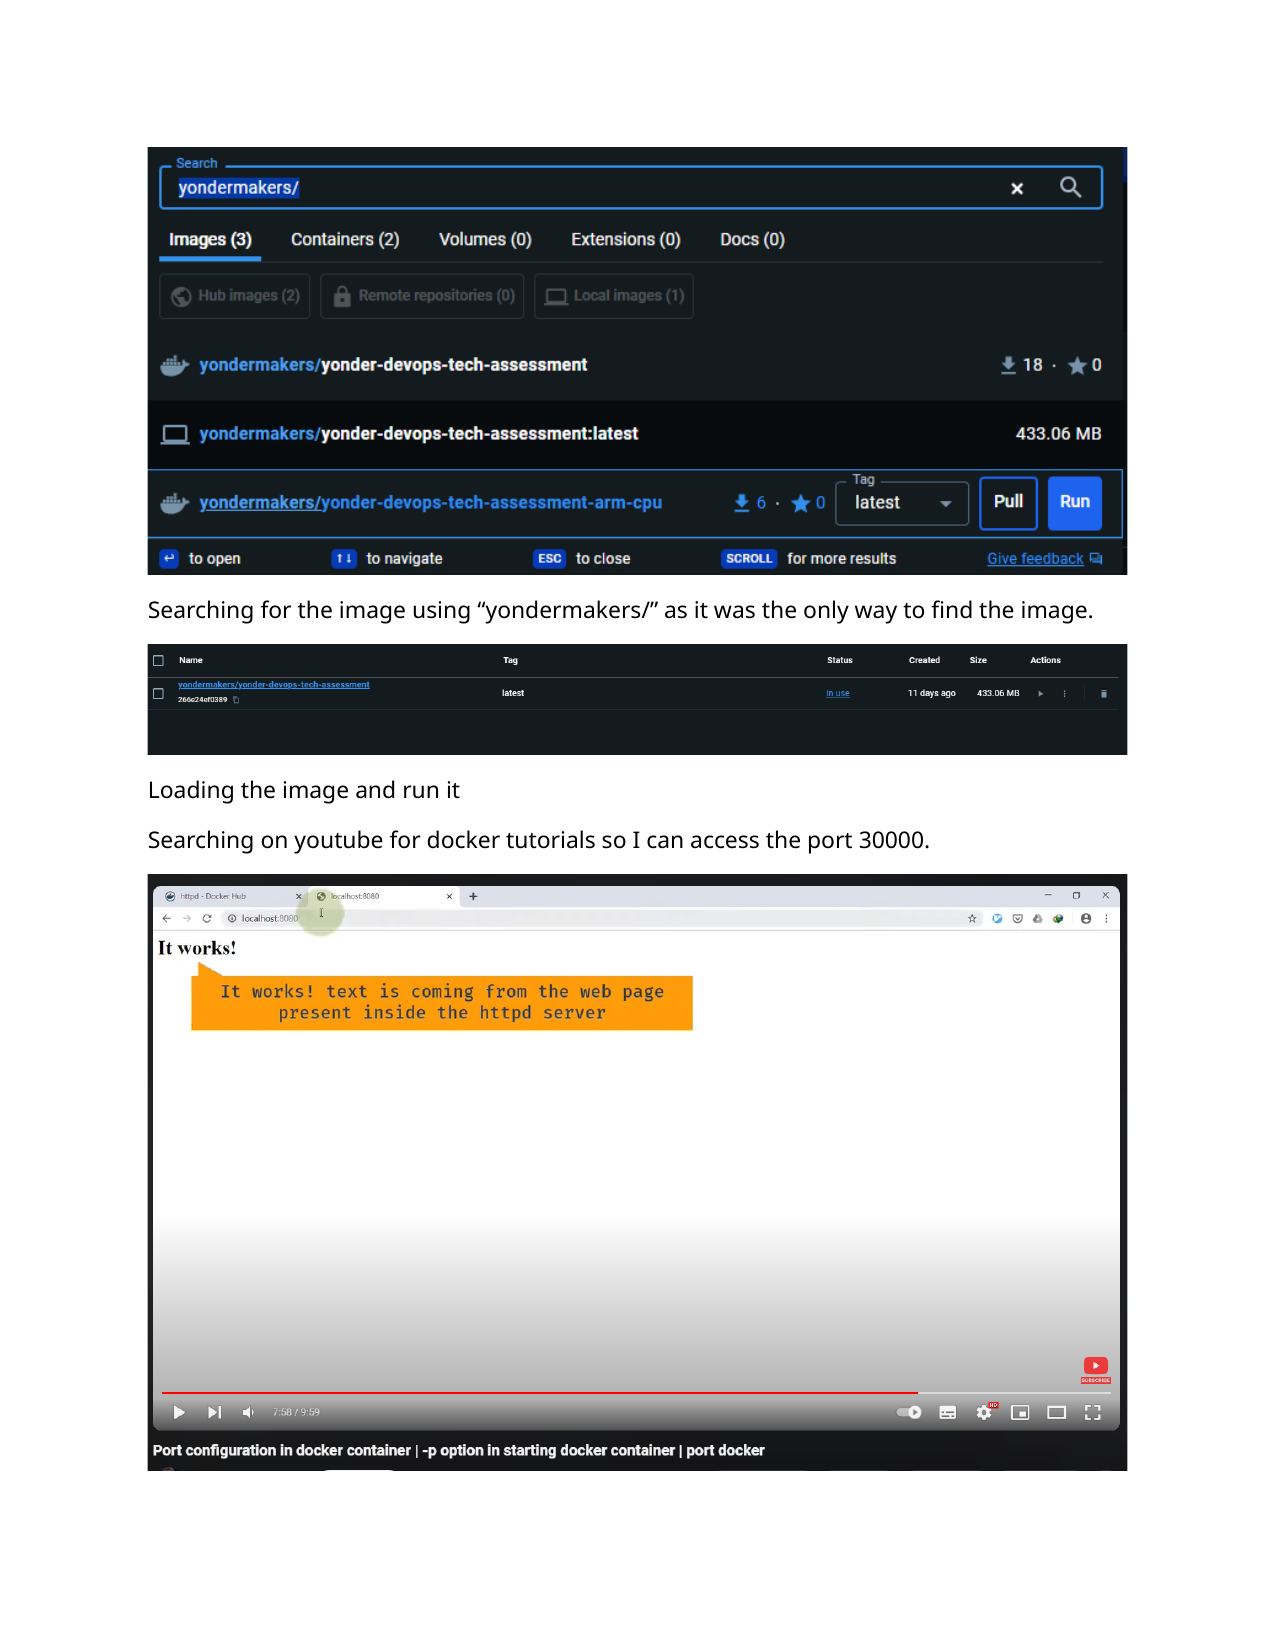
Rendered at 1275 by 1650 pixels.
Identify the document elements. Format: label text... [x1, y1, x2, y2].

picture [147, 147, 1128, 575]
picture [147, 644, 1128, 755]
text Searching on youtube for docker tutorials so I can access the port 30000. [148, 824, 1127, 856]
text Loading the image and run it [148, 774, 1127, 805]
text Searching for the image using “yondermakers/” as it was the only way to find the image. [148, 594, 1127, 625]
picture [147, 874, 1128, 1471]
